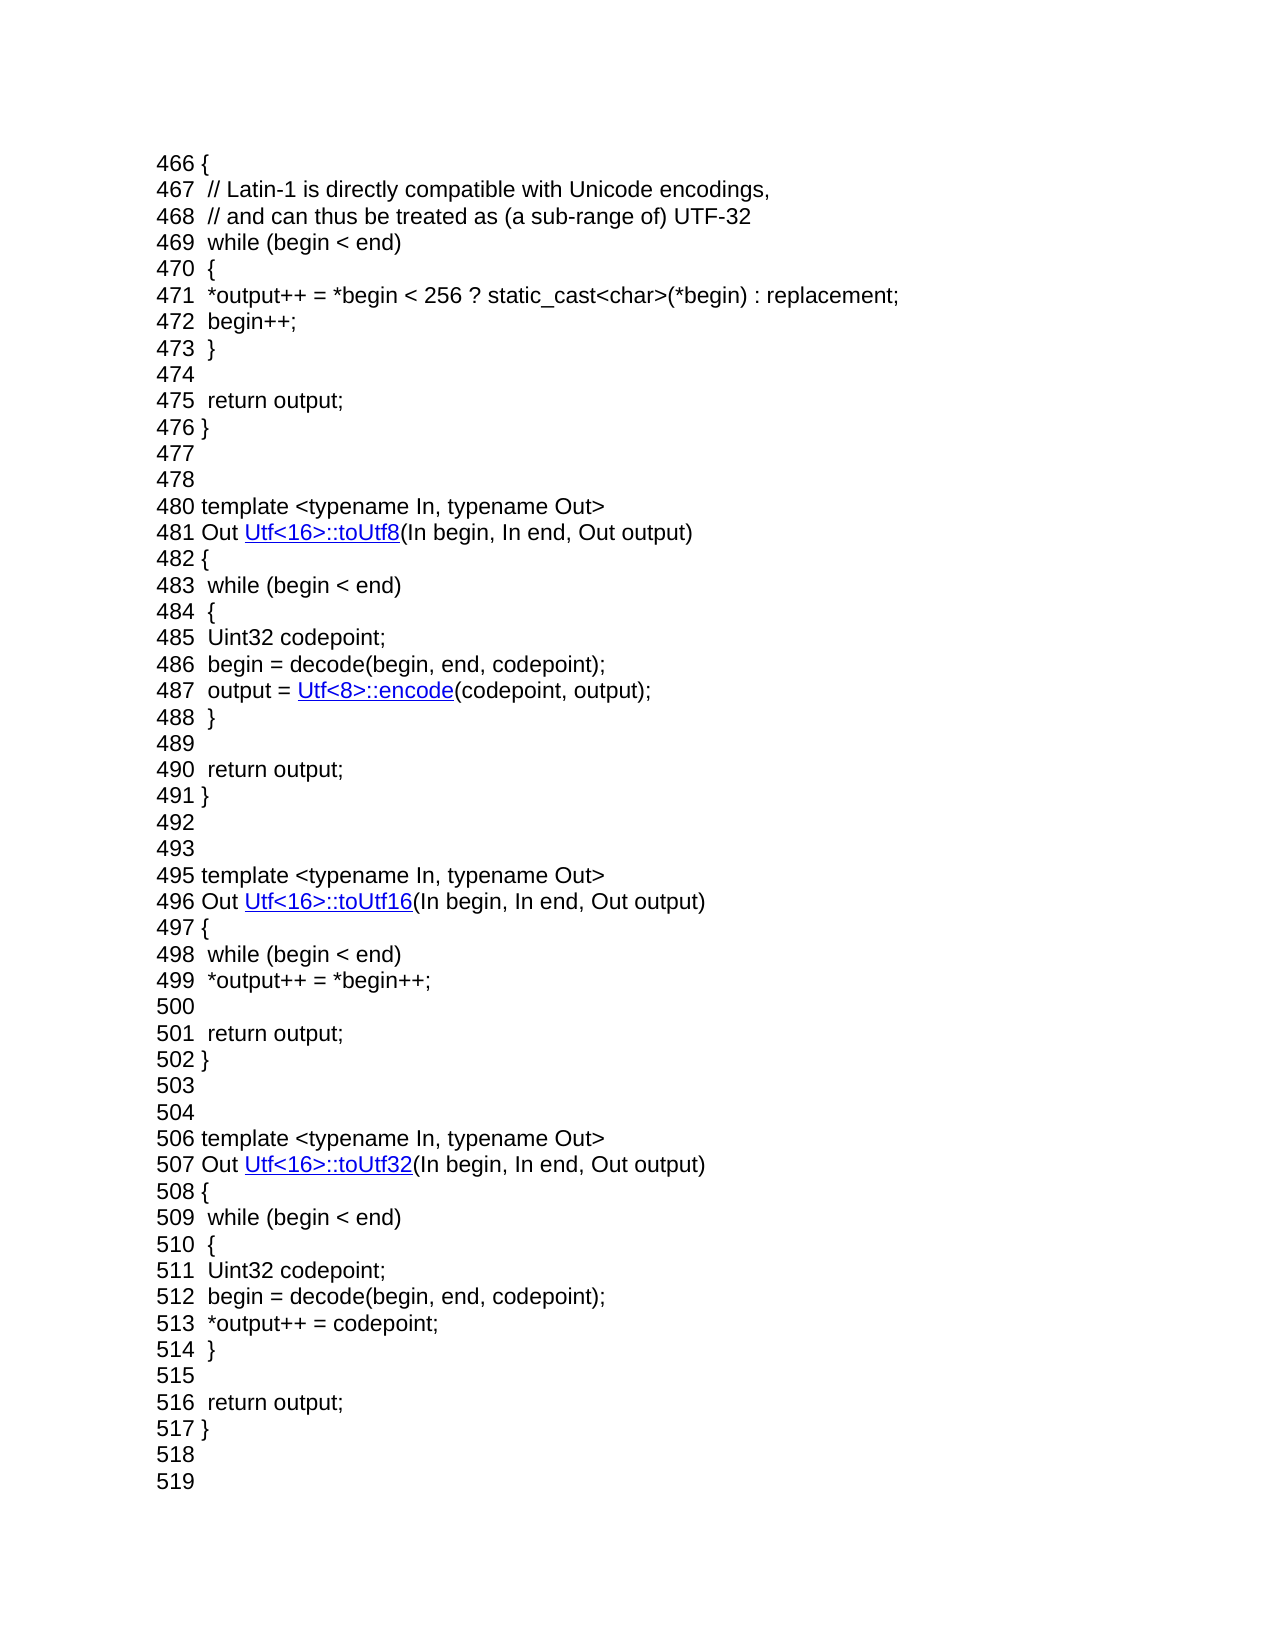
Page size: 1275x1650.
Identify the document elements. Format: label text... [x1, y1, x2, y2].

text 506 template <typename In, typename Out> [150, 1125, 1125, 1151]
text 471 *output++ = *begin < 256 ? static_cast<char>(*begin) : replacement; [150, 282, 1125, 308]
text 485 Uint32 codepoint; [150, 624, 1125, 651]
text 511 Uint32 codepoint; [150, 1257, 1125, 1283]
text 470 { [150, 255, 1125, 282]
text 518 [150, 1441, 1125, 1468]
text 473 } [150, 334, 1125, 361]
text 492 [150, 809, 1125, 835]
text 484 { [150, 598, 1125, 624]
text 486 begin = decode(begin, end, codepoint); [150, 651, 1125, 677]
text 497 { [150, 914, 1125, 941]
text 489 [150, 730, 1125, 756]
text 476 } [150, 413, 1125, 440]
text 513 *output++ = codepoint; [150, 1309, 1125, 1336]
text 467 // Latin-1 is directly compatible with Unicode encodings, [150, 176, 1125, 203]
text 482 { [150, 545, 1125, 572]
text 493 [150, 835, 1125, 862]
text 488 } [150, 703, 1125, 730]
text 504 [150, 1099, 1125, 1125]
text 516 return output; [150, 1389, 1125, 1415]
text 514 } [150, 1336, 1125, 1362]
text 501 return output; [150, 1020, 1125, 1046]
text 475 return output; [150, 387, 1125, 413]
text 509 while (begin < end) [150, 1204, 1125, 1231]
text 495 template <typename In, typename Out> [150, 862, 1125, 888]
text 507 Out Utf<16>::toUtf32(In begin, In end, Out output) [150, 1151, 1125, 1178]
text 496 Out Utf<16>::toUtf16(In begin, In end, Out output) [150, 888, 1125, 914]
text 515 [150, 1362, 1125, 1389]
text 499 *output++ = *begin++; [150, 967, 1125, 993]
text 502 } [150, 1046, 1125, 1072]
text 480 template <typename In, typename Out> [150, 493, 1125, 519]
text 472 begin++; [150, 308, 1125, 334]
text 498 while (begin < end) [150, 941, 1125, 967]
text 500 [150, 993, 1125, 1020]
text 481 Out Utf<16>::toUtf8(In begin, In end, Out output) [150, 519, 1125, 545]
text 469 while (begin < end) [150, 229, 1125, 255]
text 490 return output; [150, 756, 1125, 782]
text 508 { [150, 1178, 1125, 1204]
text 491 } [150, 782, 1125, 809]
text 477 [150, 440, 1125, 466]
text 483 while (begin < end) [150, 572, 1125, 598]
text 487 output = Utf<8>::encode(codepoint, output); [150, 677, 1125, 703]
text 478 [150, 466, 1125, 493]
text 519 [150, 1468, 1125, 1494]
text 517 } [150, 1415, 1125, 1441]
text 474 [150, 361, 1125, 387]
text 512 begin = decode(begin, end, codepoint); [150, 1283, 1125, 1309]
text 503 [150, 1072, 1125, 1099]
text 468 // and can thus be treated as (a sub-range of) UTF-32 [150, 203, 1125, 229]
text 510 { [150, 1231, 1125, 1257]
text 466 { [150, 150, 1125, 176]
